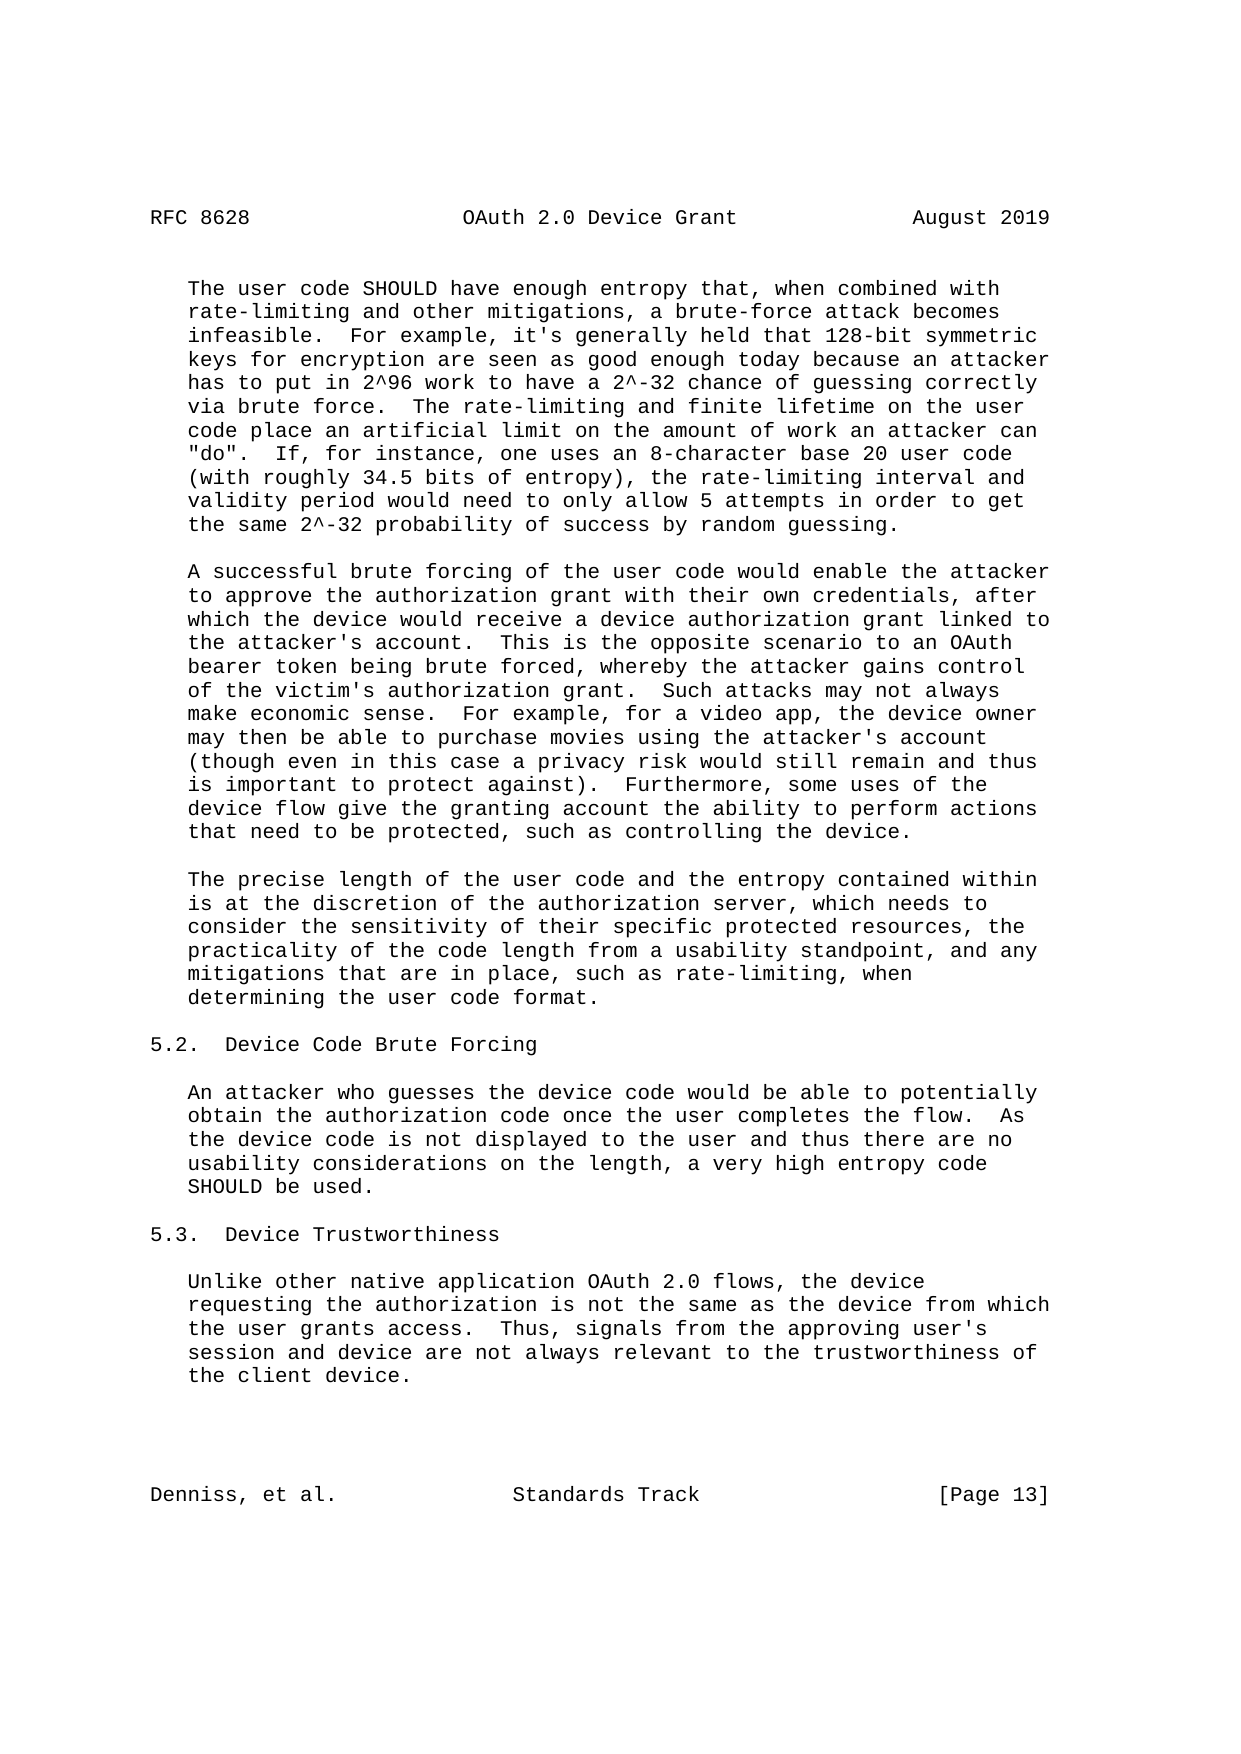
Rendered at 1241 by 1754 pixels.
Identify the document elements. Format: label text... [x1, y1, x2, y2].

text device flow give the granting account the ability to perform actions [150, 798, 1090, 822]
text An attacker who guesses the device code would be able to potentially [150, 1082, 1090, 1105]
text (with roughly 34.5 bits of entropy), the rate-limiting interval and [150, 467, 1090, 491]
text (though even in this case a privacy risk would still remain and thus [150, 751, 1090, 774]
text Unlike other native application OAuth 2.0 flows, the device [150, 1271, 1090, 1294]
text requesting the authorization is not the same as the device from which [150, 1294, 1090, 1318]
text SHOULD be used. [150, 1176, 1090, 1200]
text A successful brute forcing of the user code would enable the attacker [150, 561, 1090, 585]
text mitigations that are in place, such as rate-limiting, when [150, 963, 1090, 987]
text determining the user code format. [150, 987, 1090, 1011]
text 5.2. Device Code Brute Forcing [150, 1034, 1090, 1058]
text The precise length of the user code and the entropy contained within [150, 869, 1090, 892]
text "do". If, for instance, one uses an 8-character base 20 user code [150, 443, 1090, 467]
text bearer token being brute forced, whereby the attacker gains control [150, 656, 1090, 680]
text practicality of the code length from a usability standpoint, and any [150, 940, 1090, 963]
text Denniss, et al. Standards Track [Page 13] [150, 1484, 1090, 1507]
text obtain the authorization code once the user completes the flow. As [150, 1105, 1090, 1129]
text is important to protect against). Furthermore, some uses of the [150, 774, 1090, 798]
text the user grants access. Thus, signals from the approving user's [150, 1318, 1090, 1342]
text keys for encryption are seen as good enough today because an attacker [150, 349, 1090, 372]
text session and device are not always relevant to the trustworthiness of [150, 1342, 1090, 1365]
text the device code is not displayed to the user and thus there are no [150, 1129, 1090, 1153]
text The user code SHOULD have enough entropy that, when combined with [150, 278, 1090, 301]
text rate-limiting and other mitigations, a brute-force attack becomes [150, 301, 1090, 325]
text consider the sensitivity of their specific protected resources, the [150, 916, 1090, 940]
text the client device. [150, 1365, 1090, 1389]
text 5.3. Device Trustworthiness [150, 1223, 1090, 1247]
text of the victim's authorization grant. Such attacks may not always [150, 680, 1090, 703]
text has to put in 2^96 work to have a 2^-32 chance of guessing correctly [150, 372, 1090, 396]
text that need to be protected, such as controlling the device. [150, 822, 1090, 845]
text infeasible. For example, it's generally held that 128-bit symmetric [150, 325, 1090, 349]
text which the device would receive a device authorization grant linked to [150, 609, 1090, 632]
text the same 2^-32 probability of success by random guessing. [150, 514, 1090, 538]
text validity period would need to only allow 5 attempts in order to get [150, 491, 1090, 514]
text usability considerations on the length, a very high entropy code [150, 1153, 1090, 1176]
text is at the discretion of the authorization server, which needs to [150, 892, 1090, 916]
text the attacker's account. This is the opposite scenario to an OAuth [150, 632, 1090, 656]
text RFC 8628 OAuth 2.0 Device Grant August 2019 [150, 207, 1090, 230]
text code place an artificial limit on the amount of work an attacker can [150, 419, 1090, 443]
text may then be able to purchase movies using the attacker's account [150, 727, 1090, 751]
text to approve the authorization grant with their own credentials, after [150, 585, 1090, 609]
text make economic sense. For example, for a video app, the device owner [150, 703, 1090, 727]
text via brute force. The rate-limiting and finite lifetime on the user [150, 396, 1090, 419]
